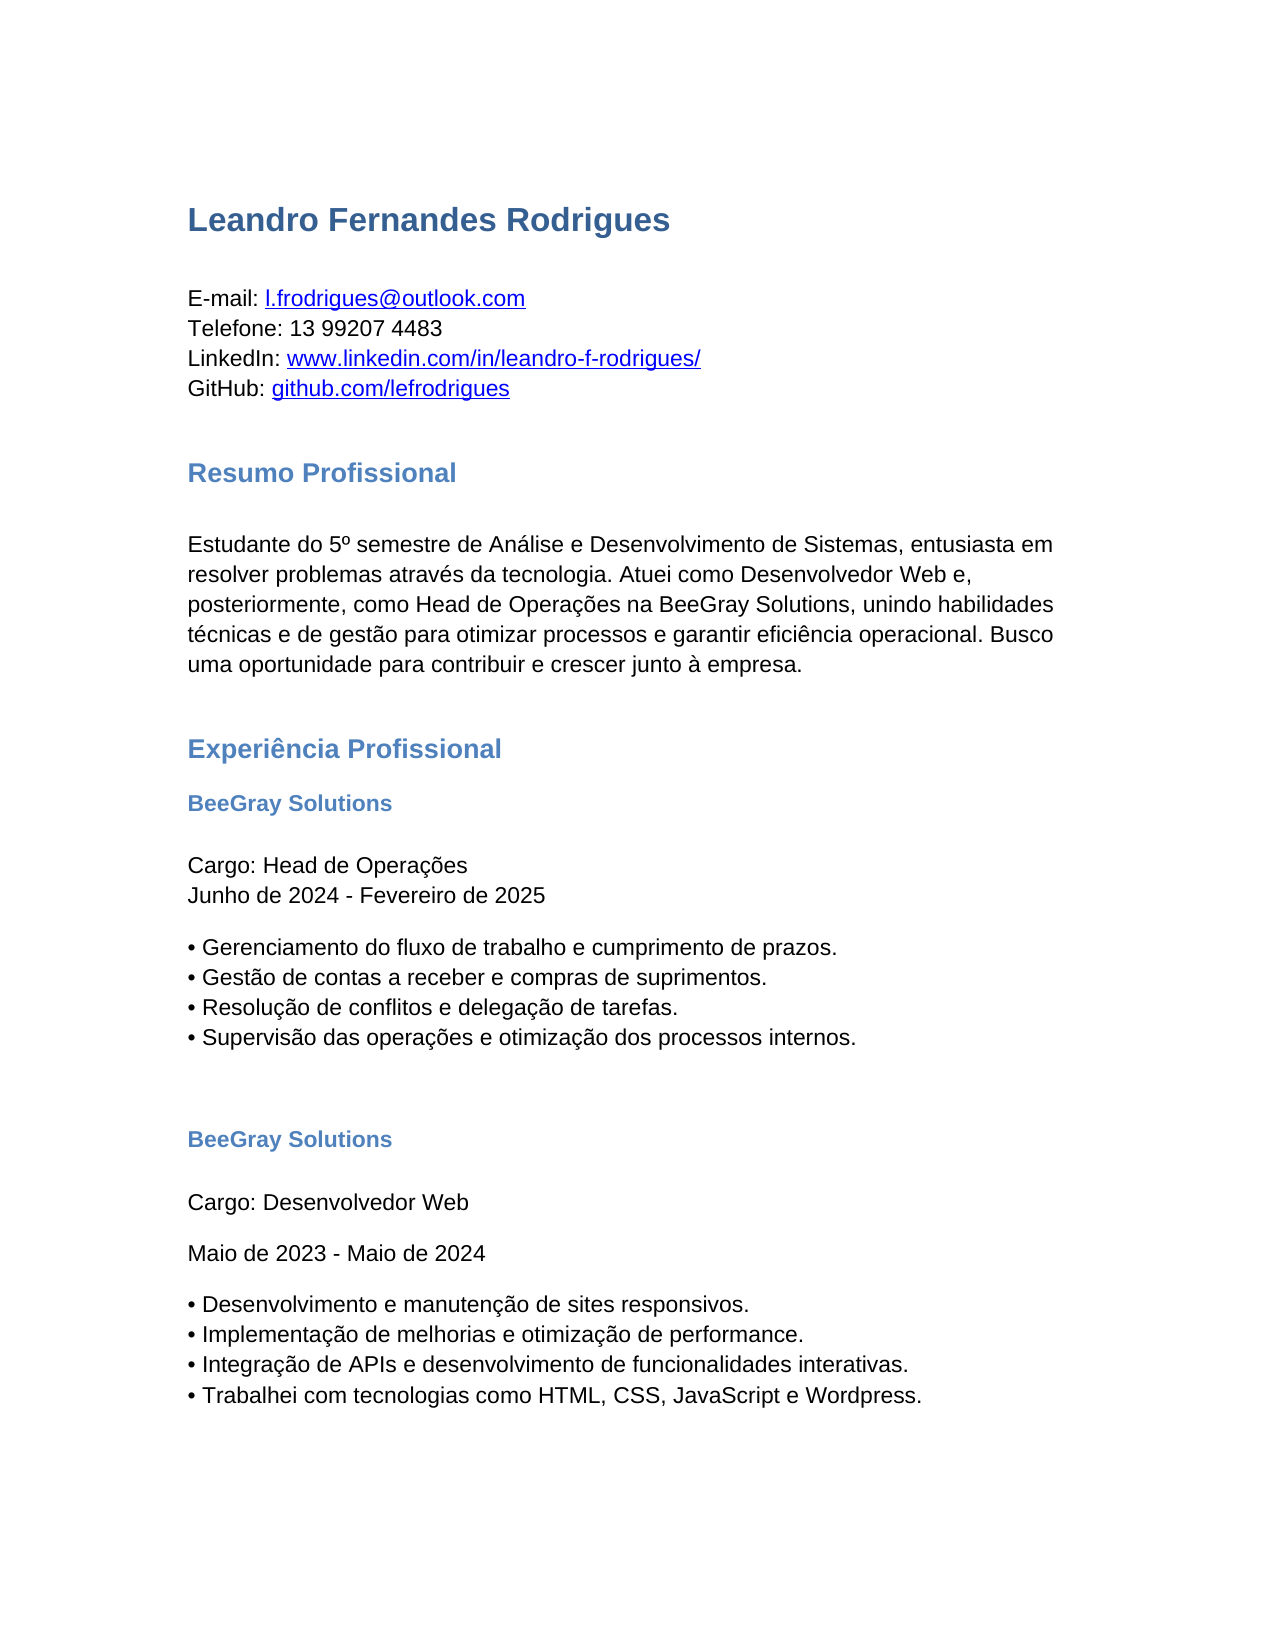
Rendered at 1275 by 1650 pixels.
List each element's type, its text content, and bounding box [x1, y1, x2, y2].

text Cargo: Head de Operações Junho de 2024 - Fevereiro de 2025 [187, 852, 1087, 909]
text Cargo: Desenvolvedor Web [187, 1189, 1087, 1215]
text • Desenvolvimento e manutenção de sites responsivos. • Implementação de melhorias e otimização de performance. • Integração de APIs e desenvolvimento de funcionalidades interativas. • Trabalhei com tecnologias como HTML, CSS, JavaScript e Wordpress. [187, 1291, 1087, 1408]
text Estudante do 5º semestre de Análise e Desenvolvimento de Sistemas, entusiasta em resolver problemas através da tecnologia. Atuei como Desenvolvedor Web e, posteriormente, como Head de Operações na BeeGray Solutions, unindo habilidades técnicas e de gestão para otimizar processos e garantir eficiência operacional. Busco uma oportunidade para contribuir e crescer junto à empresa. [187, 531, 1087, 708]
text E-mail: l.frodrigues@outlook.com Telefone: 13 99207 4483 LinkedIn: www.linkedin.com/in/leandro-f-rodrigues/ GitHub: github.com/lefrodrigues [187, 285, 1087, 432]
text Maio de 2023 - Maio de 2024 [187, 1240, 1087, 1266]
subtitle BeeGray Solutions [187, 789, 1087, 848]
subtitle Experiência Profissional [187, 733, 1087, 764]
subtitle BeeGray Solutions [187, 1126, 1087, 1185]
subtitle Resumo Profissional [187, 457, 1087, 526]
text • Gerenciamento do fluxo de trabalho e cumprimento de prazos. • Gestão de contas a receber e compras de suprimentos. • Resolução de conflitos e delegação de tarefas. • Supervisão das operações e otimização dos processos internos. [187, 933, 1087, 1050]
subtitle Leandro Fernandes Rodrigues [187, 200, 1087, 279]
